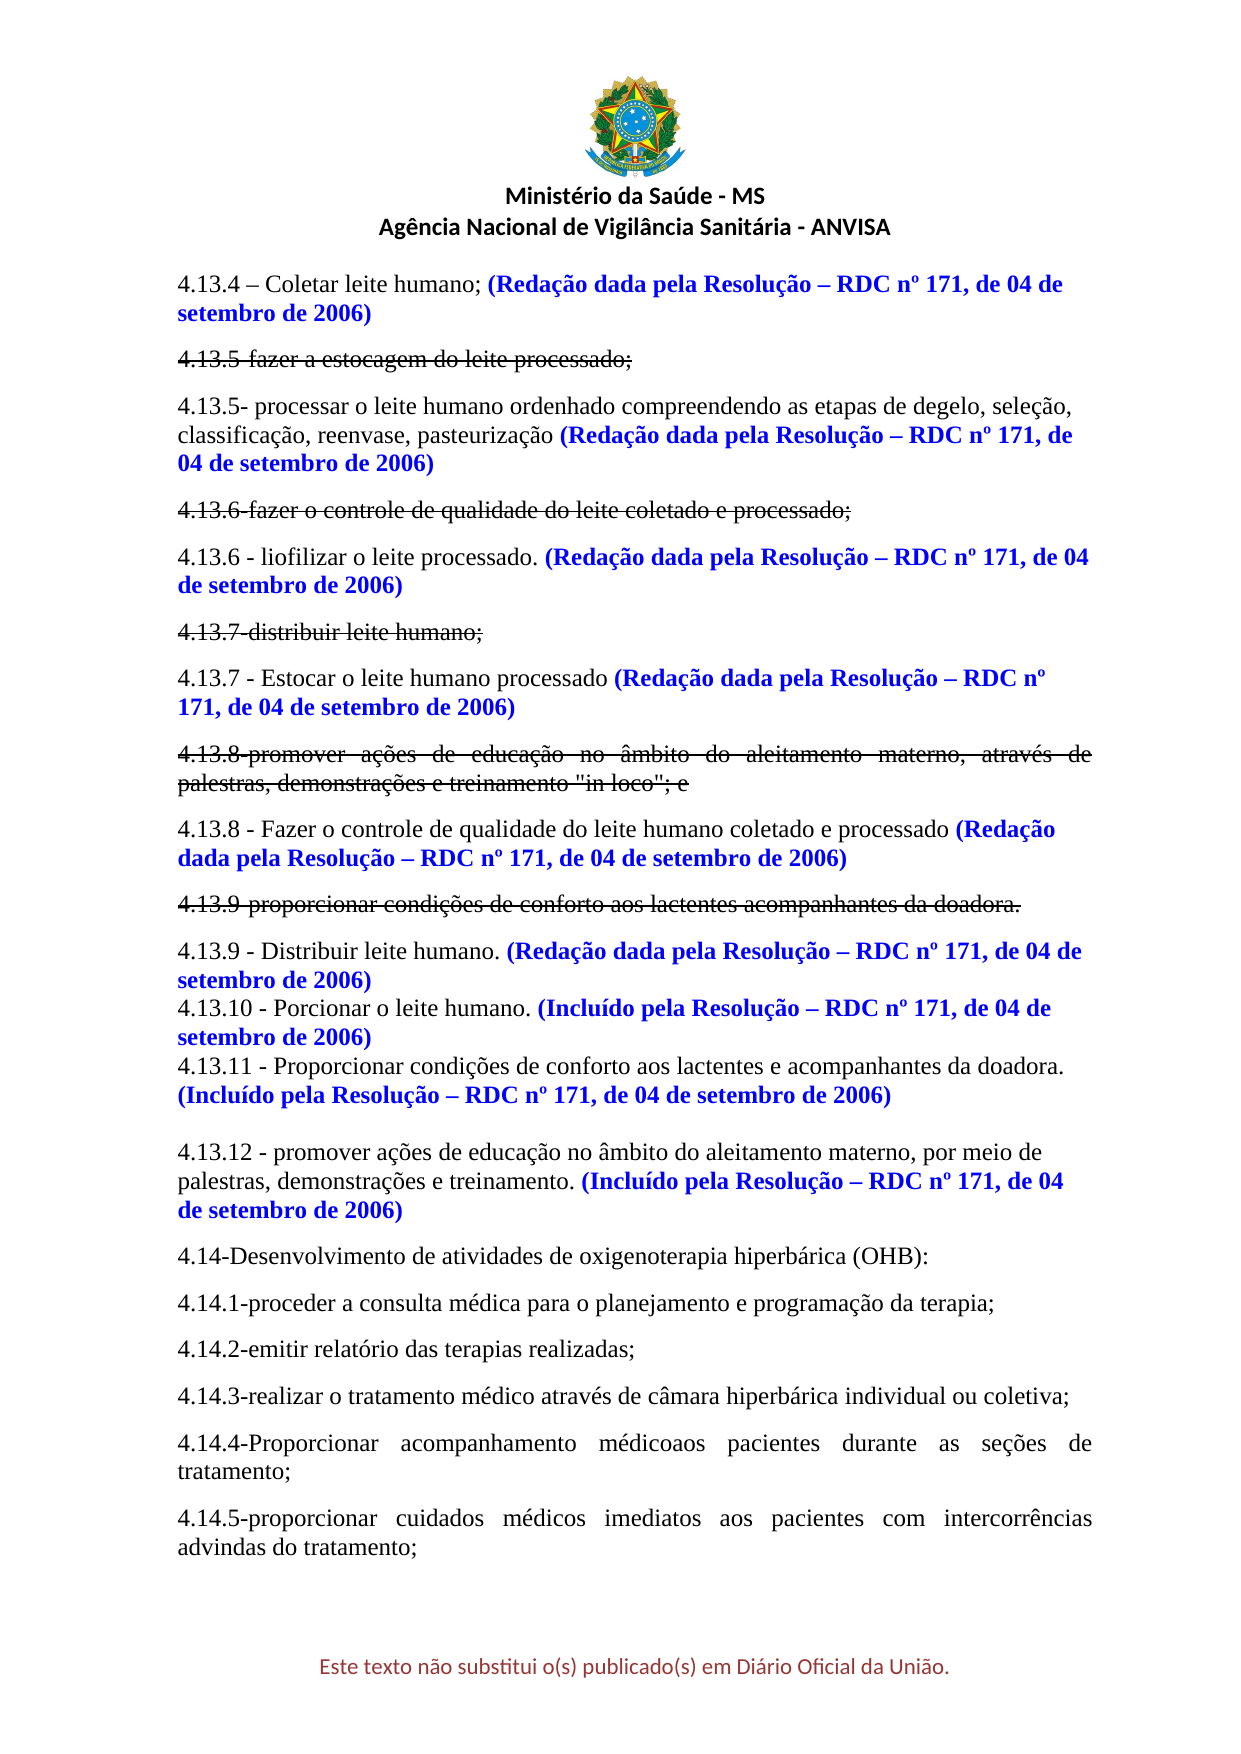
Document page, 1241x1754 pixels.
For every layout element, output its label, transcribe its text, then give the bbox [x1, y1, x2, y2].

picture [581, 73, 689, 180]
text 4.13.6 - liofilizar o leite processado. (Redação dada pela Resolução – RDC nº 171, de 04 de setembro de 2006) [177, 542, 1093, 599]
text 4.14.1-proceder a consulta médica para o planejamento e programação da terapia; [177, 1288, 1093, 1317]
text 4.13.11 - Proporcionar condições de conforto aos lactentes e acompanhantes da doadora. (Incluído pela Resolução – RDC nº 171, de 04 de setembro de 2006) [177, 1051, 1093, 1108]
text 4.13.7-distribuir leite humano; [177, 617, 1093, 646]
text 4.13.8 - Fazer o controle de qualidade do leite humano coletado e processado (Redação dada pela Resolução – RDC nº 171, de 04 de setembro de 2006) [177, 814, 1093, 872]
text 4.14.2-emitir relatório das terapias realizadas; [177, 1334, 1093, 1363]
text 4.13.6-fazer o controle de qualidade do leite coletado e processado; [177, 495, 1093, 524]
text 4.13.4 – Coletar leite humano; (Redação dada pela Resolução – RDC nº 171, de 04 de setembro de 2006) [177, 269, 1093, 327]
text 4.14.5-proporcionar cuidados médicos imediatos aos pacientes com intercorrências advindas do tratamento; [177, 1503, 1093, 1560]
text 4.13.9-proporcionar condições de conforto aos lactentes acompanhantes da doadora. [177, 889, 1093, 918]
text 4.14-Desenvolvimento de atividades de oxigenoterapia hiperbárica (OHB): [177, 1241, 1093, 1270]
text 4.14.4-Proporcionar acompanhamento médicoaos pacientes durante as seções de tratamento; [177, 1428, 1093, 1485]
text 4.13.7 - Estocar o leite humano processado (Redação dada pela Resolução – RDC nº 171, de 04 de setembro de 2006) [177, 663, 1093, 721]
text 4.14.3-realizar o tratamento médico através de câmara hiperbárica individual ou coletiva; [177, 1381, 1093, 1410]
text 4.13.8-promover ações de educação no âmbito do aleitamento materno, através de palestras, demonstrações e treinamento "in loco"; e [177, 739, 1093, 796]
text 4.13.9 - Distribuir leite humano. (Redação dada pela Resolução – RDC nº 171, de 04 de setembro de 2006) [177, 936, 1093, 993]
text 4.13.5-fazer a estocagem do leite processado; [177, 344, 1093, 373]
text 4.13.12 - promover ações de educação no âmbito do aleitamento materno, por meio de palestras, demonstrações e treinamento. (Incluído pela Resolução – RDC nº 171, de 04 de setembro de 2006) [177, 1137, 1093, 1223]
text 4.13.5- processar o leite humano ordenhado compreendendo as etapas de degelo, seleção, classificação, reenvase, pasteurização (Redação dada pela Resolução – RDC nº 171, de 04 de setembro de 2006) [177, 391, 1093, 477]
text 4.13.10 - Porcionar o leite humano. (Incluído pela Resolução – RDC nº 171, de 04 de setembro de 2006) [177, 993, 1093, 1051]
